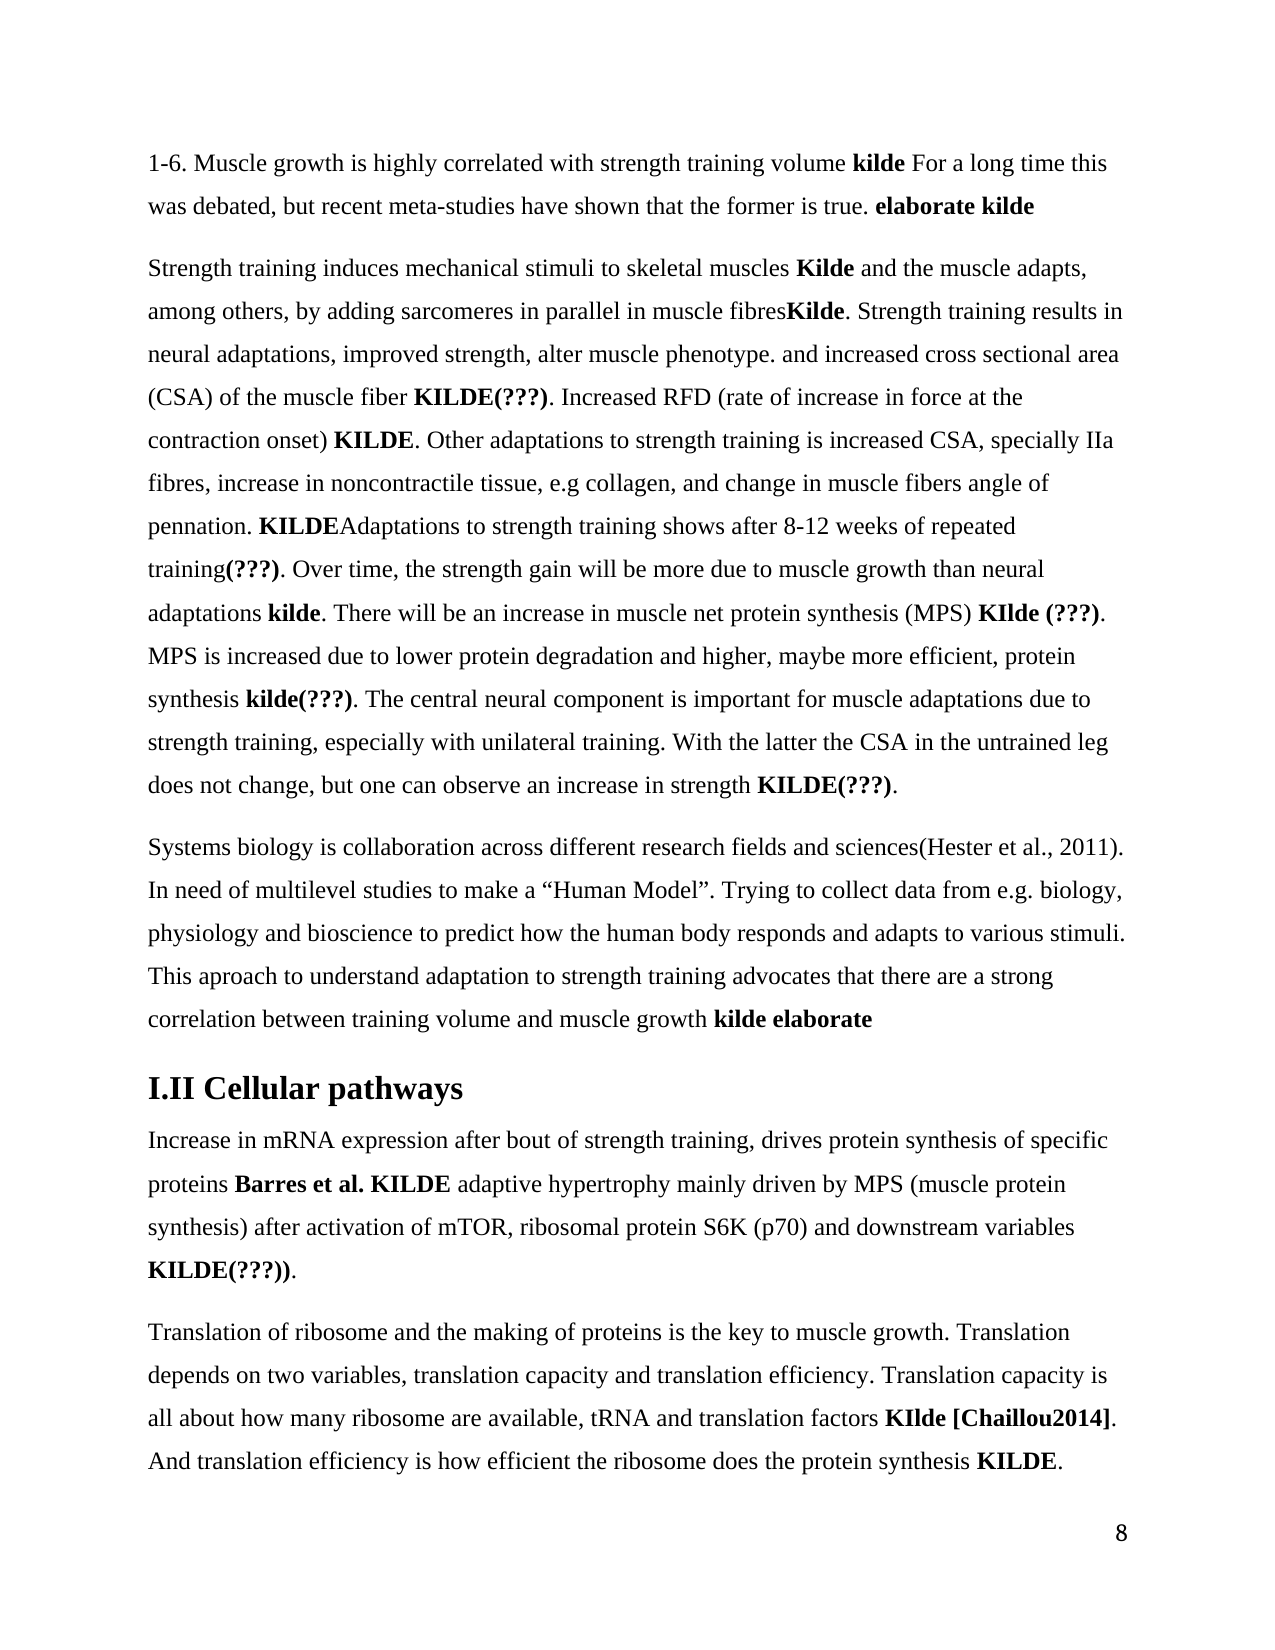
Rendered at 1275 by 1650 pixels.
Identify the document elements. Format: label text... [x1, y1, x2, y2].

text Increase in mRNA expression after bout of strength training, drives protein synthesis of specific proteins Barres et al. KILDE adaptive hypertrophy mainly driven by MPS (muscle protein synthesis) after activation of mTOR, ribosomal protein S6K (p70) and downstream variables KILDE(???)). [148, 1126, 1127, 1284]
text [148, 148, 1127, 219]
text Strength training induces mechanical stimuli to skeletal muscles Kilde and the muscle adapts, among others, by adding sarcomeres in parallel in muscle fibresKilde. Strength training results in neural adaptations, improved strength, alter muscle phenotype. and increased cross sectional area (CSA) of the muscle fiber KILDE(???). Increased RFD (rate of increase in force at the contraction onset) KILDE. Other adaptations to strength training is increased CSA, specially IIa fibres, increase in noncontractile tissue, e.g collagen, and change in muscle fibers angle of pennation. KILDEAdaptations to strength training shows after 8-12 weeks of repeated training(???). Over time, the strength gain will be more due to muscle growth than neural adaptations kilde. There will be an increase in muscle net protein synthesis (MPS) KIlde (???). MPS is increased due to lower protein degradation and higher, maybe more efficient, protein synthesis kilde(???). The central neural component is important for muscle adaptations due to strength training, especially with unilateral training. With the latter the CSA in the untrained leg does not change, but one can observe an increase in strength KILDE(???). [148, 253, 1127, 799]
subtitle I.II Cellular pathways [148, 1068, 1127, 1107]
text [148, 1317, 1127, 1475]
text Systems biology is collaboration across different research fields and sciences(Hester et al., 2011). In need of multilevel studies to make a “Human Model”. Trying to collect data from e.g. biology, physiology and bioscience to predict how the human body responds and adapts to various stimuli. This aproach to understand adaptation to strength training advocates that there are a strong correlation between training volume and muscle growth kilde elaborate [148, 832, 1127, 1033]
